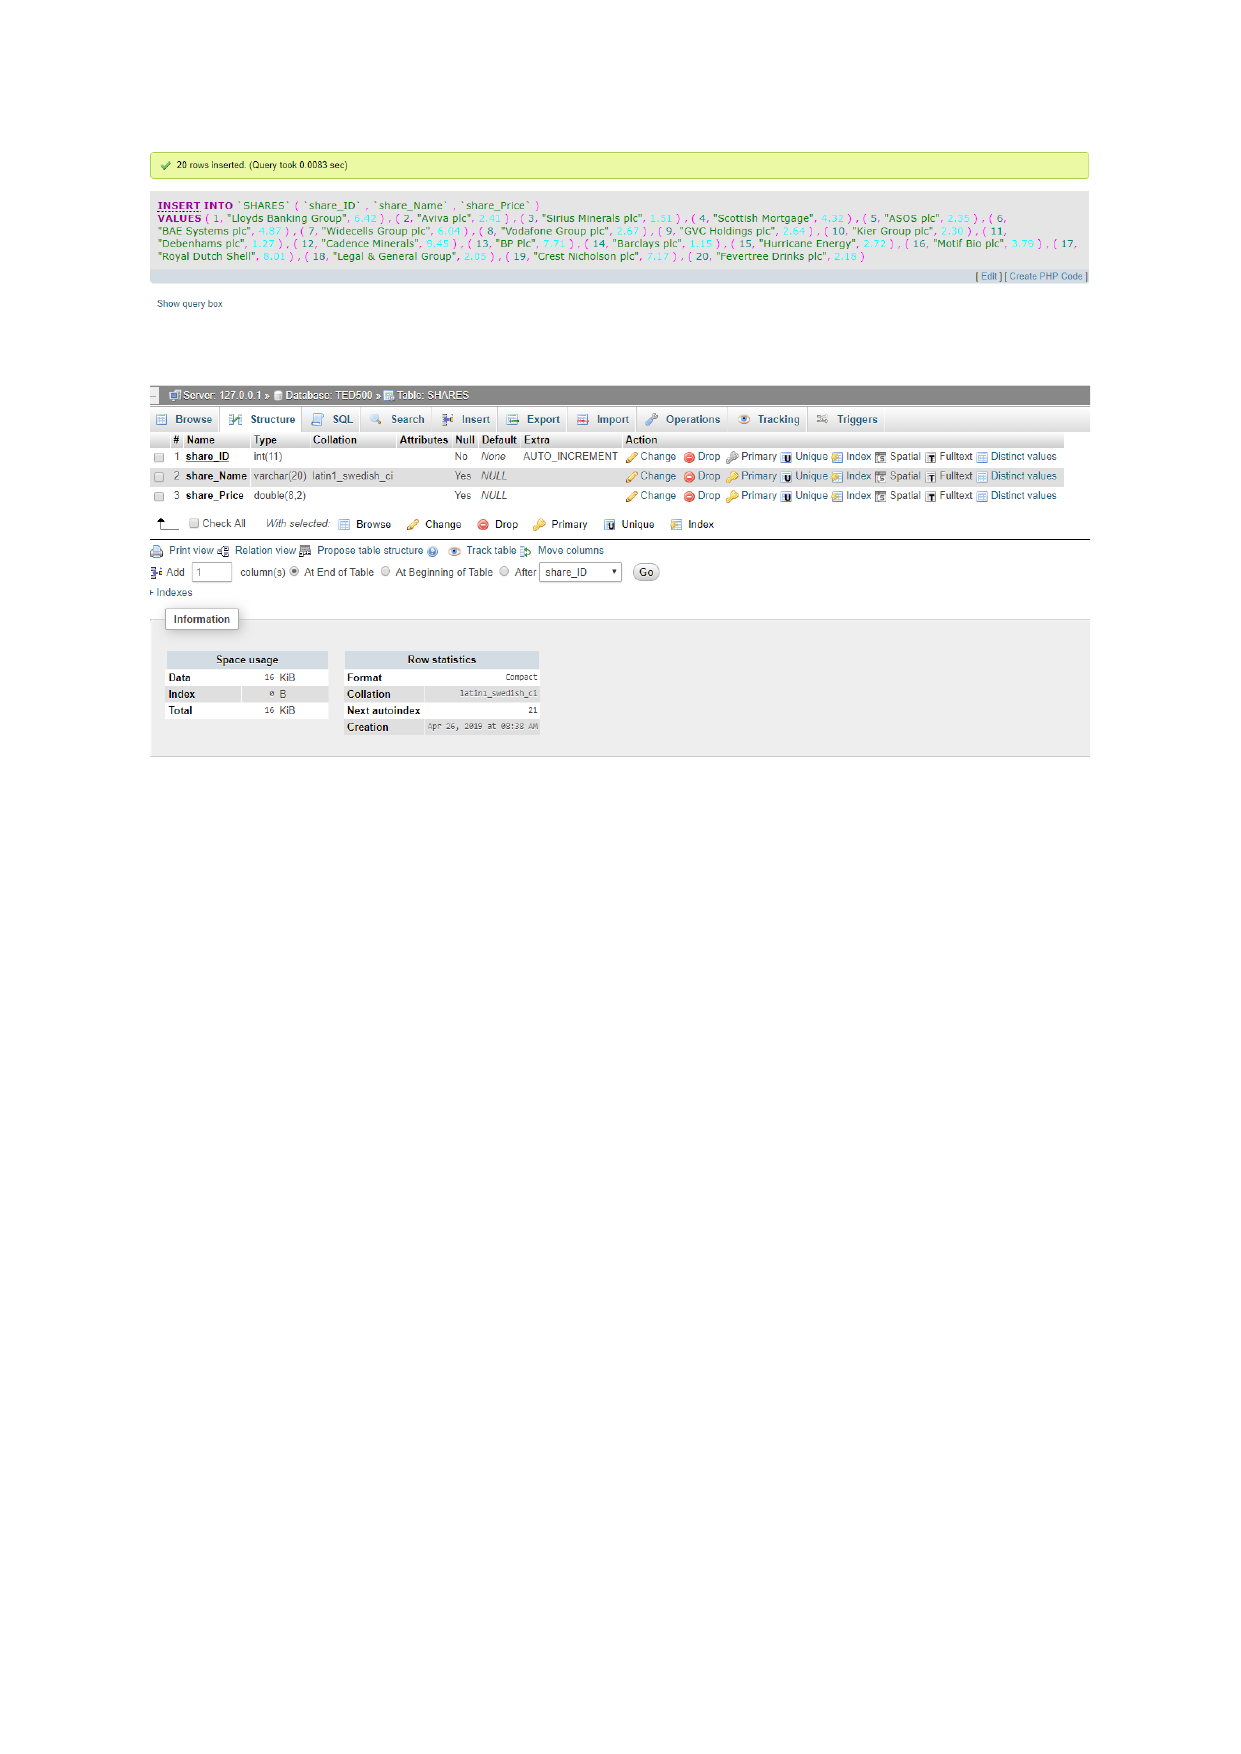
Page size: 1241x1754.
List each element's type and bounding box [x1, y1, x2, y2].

picture [150, 382, 1091, 767]
picture [150, 150, 1091, 317]
